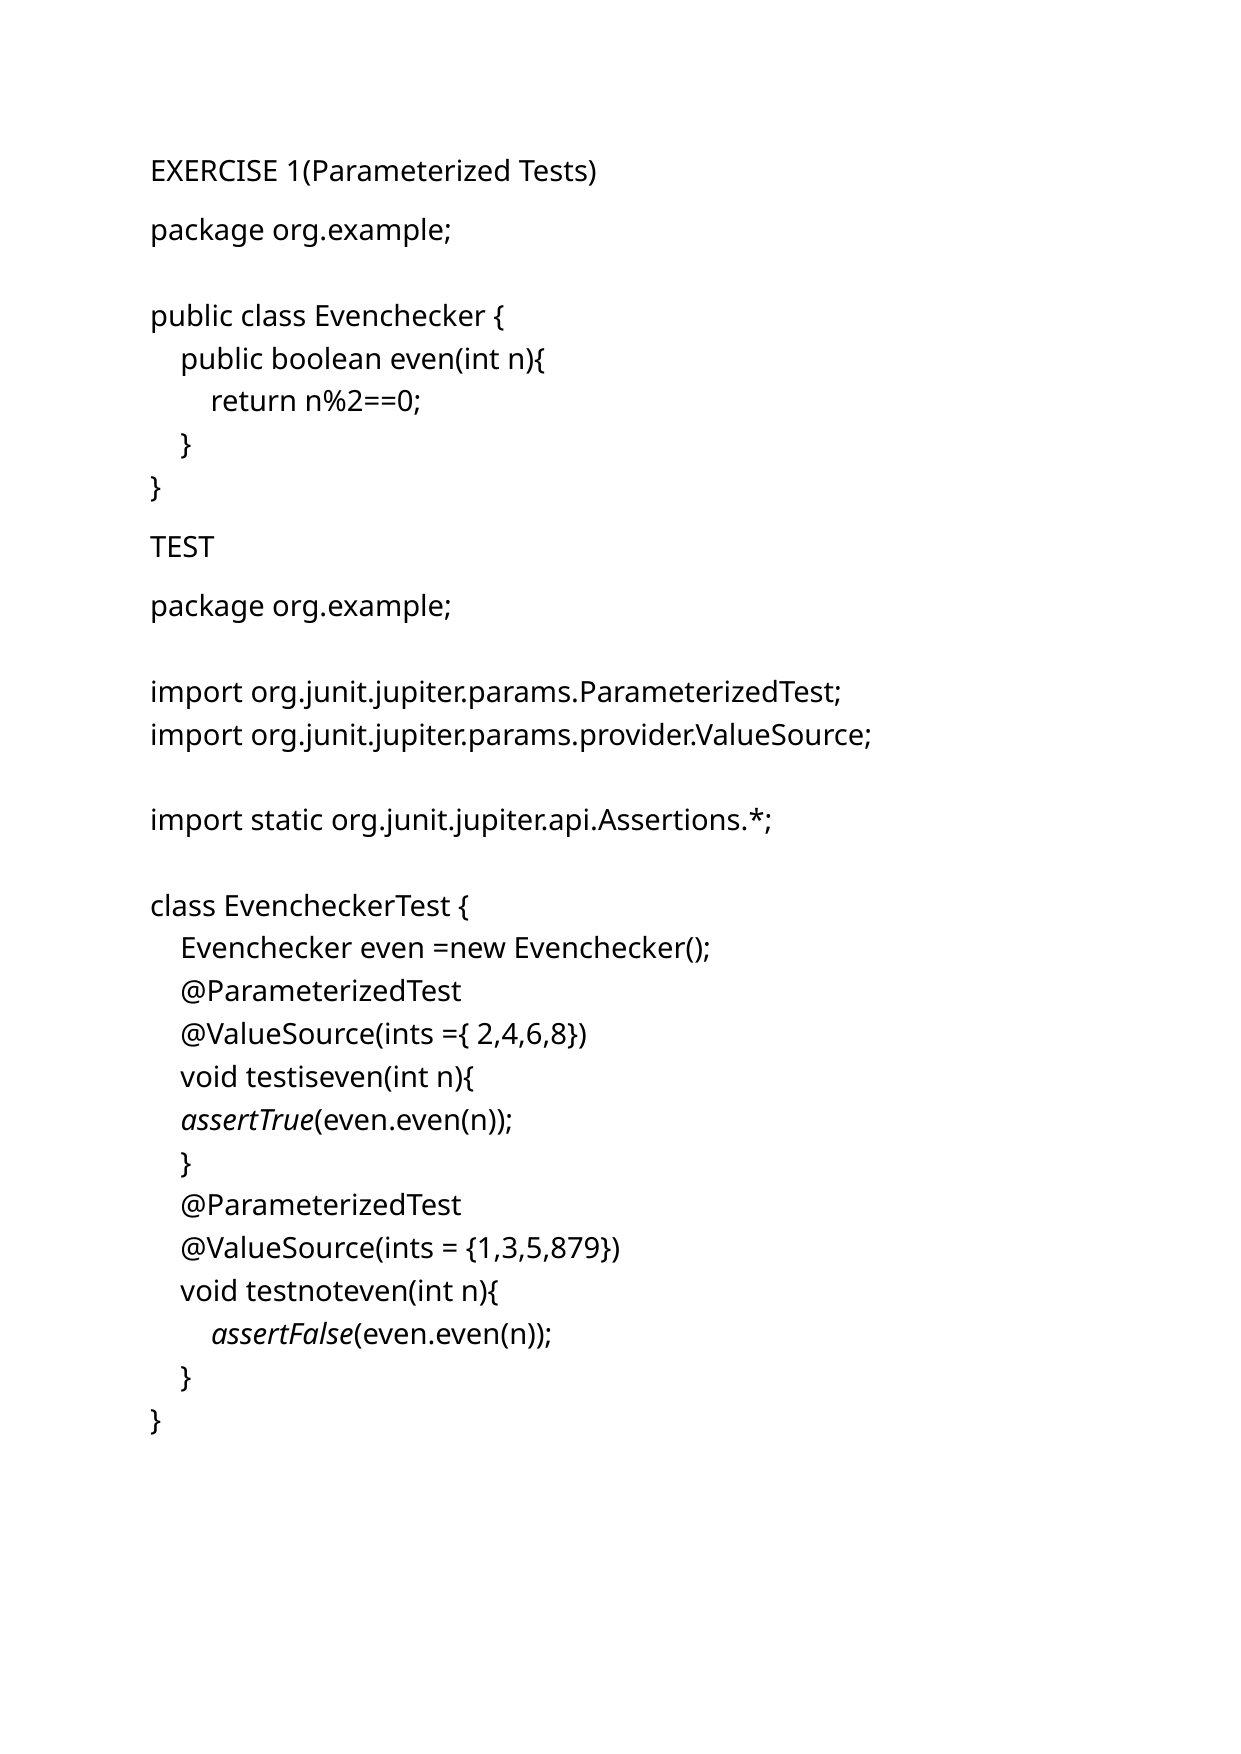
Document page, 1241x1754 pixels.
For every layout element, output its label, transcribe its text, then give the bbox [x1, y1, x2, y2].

text TEST [150, 526, 1090, 566]
text EXERCISE 1(Parameterized Tests) [150, 150, 1090, 190]
text package org.example; import org.junit.jupiter.params.ParameterizedTest; import org.junit.jupiter.params.provider.ValueSource; import static org.junit.jupiter.api.Assertions.*; class EvencheckerTest { Evenchecker even =new Evenchecker(); @ParameterizedTest @ValueSource(ints ={ 2,4,6,8}) void testiseven(int n){ assertTrue(even.even(n)); } @ParameterizedTest @ValueSource(ints = {1,3,5,879}) void testnoteven(int n){ assertFalse(even.even(n)); } } [150, 585, 1090, 1438]
text package org.example; public class Evenchecker { public boolean even(int n){ return n%2==0; } } [150, 209, 1090, 506]
